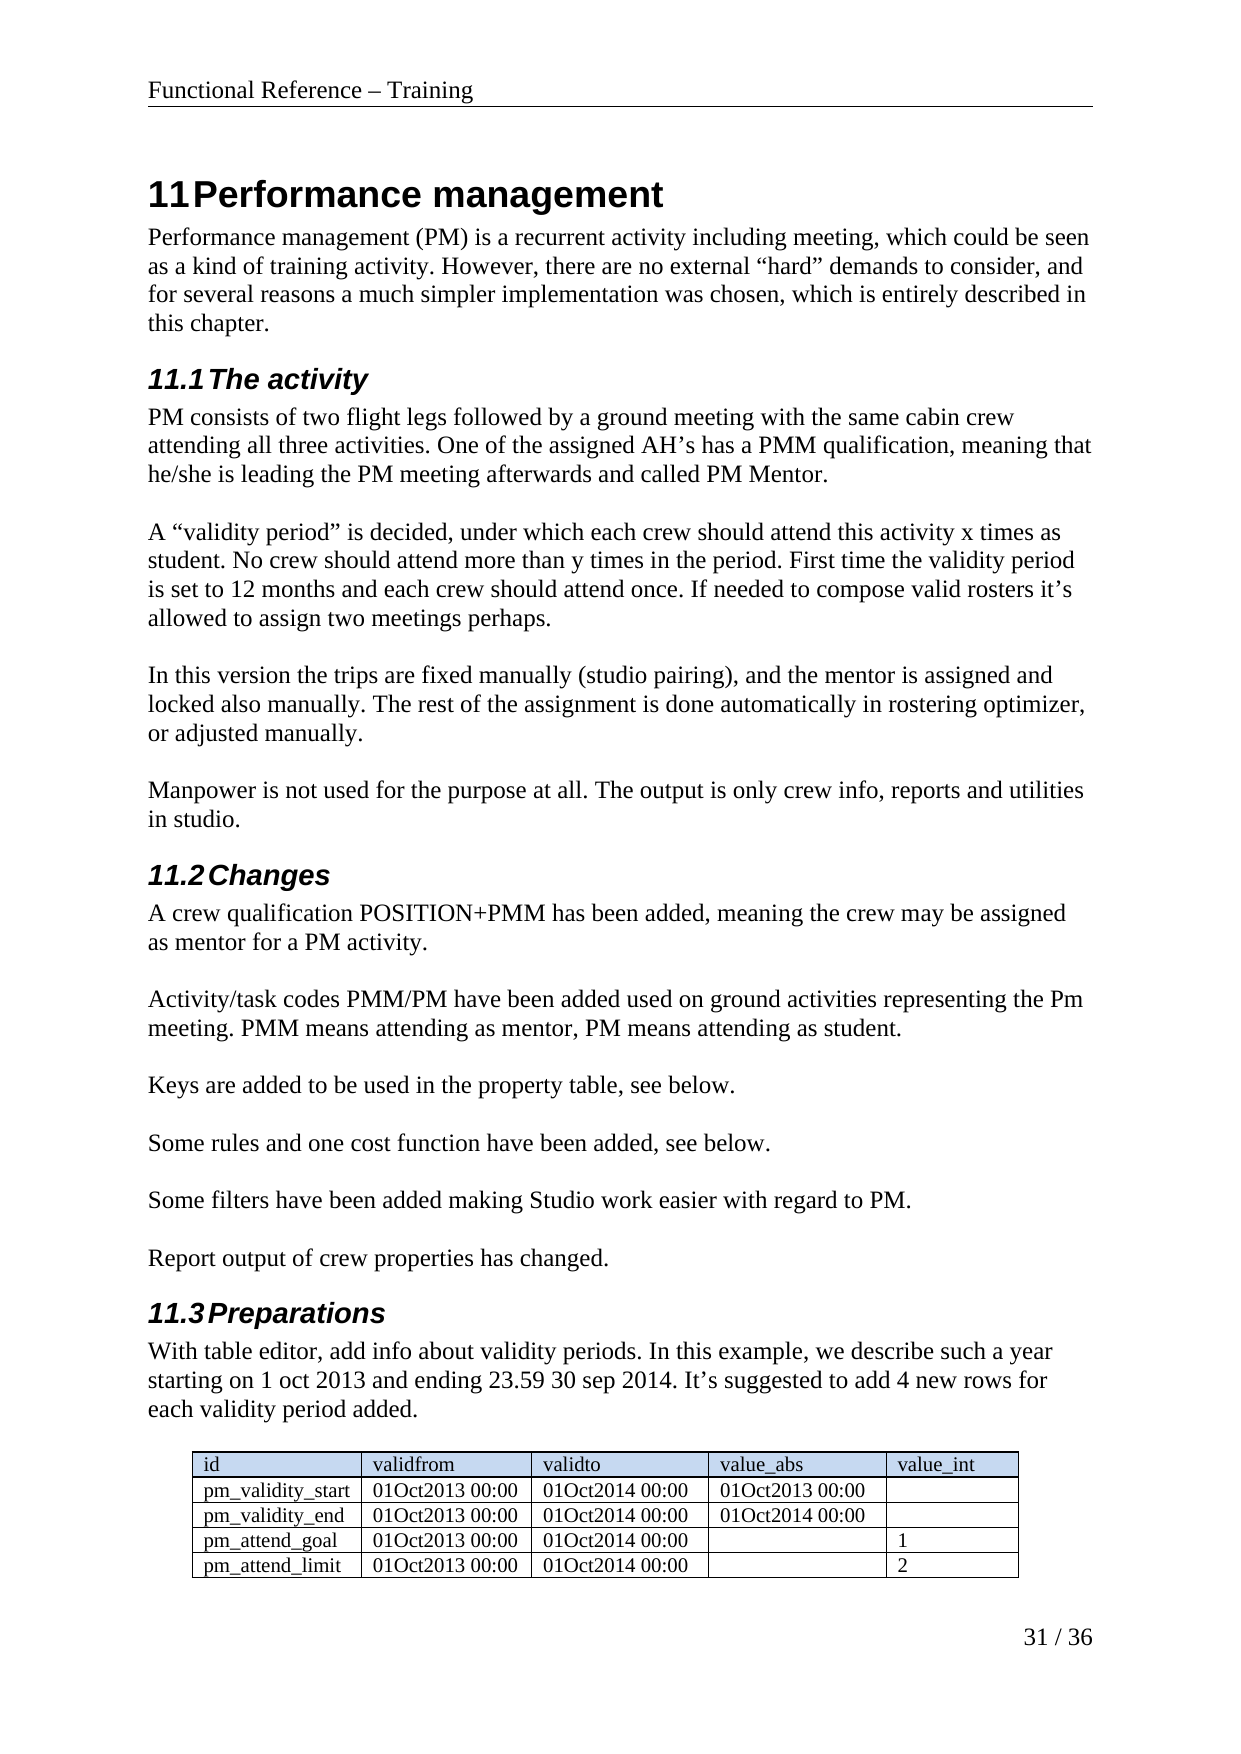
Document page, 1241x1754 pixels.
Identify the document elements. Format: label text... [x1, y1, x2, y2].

text Performance management (PM) is a recurrent activity including meeting, which could be seen as a kind of training activity. However, there are no external “hard” demands to consider, and for several reasons a much simpler implementation was chosen, which is entirely described in this chapter. [148, 222, 1093, 337]
text In this version the trips are fixed manually (studio pairing), and the mentor is assigned and locked also manually. The rest of the assignment is done automatically in rostering optimizer, or adjusted manually. [148, 661, 1093, 747]
text A “validity period” is decided, under which each crew should attend this activity x times as student. No crew should attend more than y times in the period. First time the validity period is set to 12 months and each crew should attend once. If needed to compose valid rosters it’s allowed to assign two meetings perhaps. [148, 517, 1093, 632]
subtitle The activity [148, 362, 1093, 396]
table_cell [709, 1528, 886, 1552]
table_cell pm_validity_start [193, 1478, 361, 1502]
table_cell pm_attend_goal [193, 1528, 361, 1552]
table_cell 01Oct2014 00:00 [532, 1478, 708, 1502]
subtitle Performance management [148, 173, 1093, 216]
table_cell [887, 1478, 1018, 1502]
table_cell [887, 1503, 1018, 1527]
table_cell 01Oct2013 00:00 [362, 1528, 531, 1552]
table_header value_int [887, 1453, 1018, 1476]
table_cell 01Oct2013 00:00 [362, 1503, 531, 1527]
table_header id [193, 1453, 361, 1476]
table_header validto [532, 1453, 708, 1476]
table_cell 01Oct2014 00:00 [532, 1503, 708, 1527]
table_header value_abs [709, 1453, 886, 1476]
table_cell 01Oct2013 00:00 [709, 1478, 886, 1502]
text PM consists of two flight legs followed by a ground meeting with the same cabin crew attending all three activities. One of the assigned AH’s has a PMM qualification, meaning that he/she is leading the PM meeting afterwards and called PM Mentor. [148, 402, 1093, 488]
text Keys are added to be used in the property table, see below. [148, 1070, 1093, 1099]
table_cell 01Oct2013 00:00 [362, 1553, 531, 1577]
table_cell 01Oct2014 00:00 [532, 1553, 708, 1577]
table_cell [709, 1553, 886, 1577]
text Report output of crew properties has changed. [148, 1243, 1093, 1272]
text Some rules and one cost function have been added, see below. [148, 1128, 1093, 1157]
text Activity/task codes PMM/PM have been added used on ground activities representing the Pm meeting. PMM means attending as mentor, PM means attending as student. [148, 984, 1093, 1042]
table_cell 1 [887, 1528, 1018, 1552]
table_cell 01Oct2014 00:00 [709, 1503, 886, 1527]
table_header validfrom [362, 1453, 531, 1476]
table_cell 01Oct2013 00:00 [362, 1478, 531, 1502]
table_cell 2 [887, 1553, 1018, 1577]
text A crew qualification POSITION+PMM has been added, meaning the crew may be assigned as mentor for a PM activity. [148, 898, 1093, 955]
text Some filters have been added making Studio work easier with regard to PM. [148, 1185, 1093, 1214]
subtitle Changes [148, 858, 1093, 892]
text Manpower is not used for the purpose at all. The output is only crew info, reports and utilities in studio. [148, 776, 1093, 833]
table_cell pm_attend_limit [193, 1553, 361, 1577]
text With table editor, add info about validity periods. In this example, we describe such a year starting on 1 oct 2013 and ending 23.59 30 sep 2014. It’s suggested to add 4 new rows for each validity period added. [148, 1336, 1093, 1423]
table_cell 01Oct2014 00:00 [532, 1528, 708, 1552]
table_cell pm_validity_end [193, 1503, 361, 1527]
subtitle Preparations [148, 1297, 1093, 1330]
